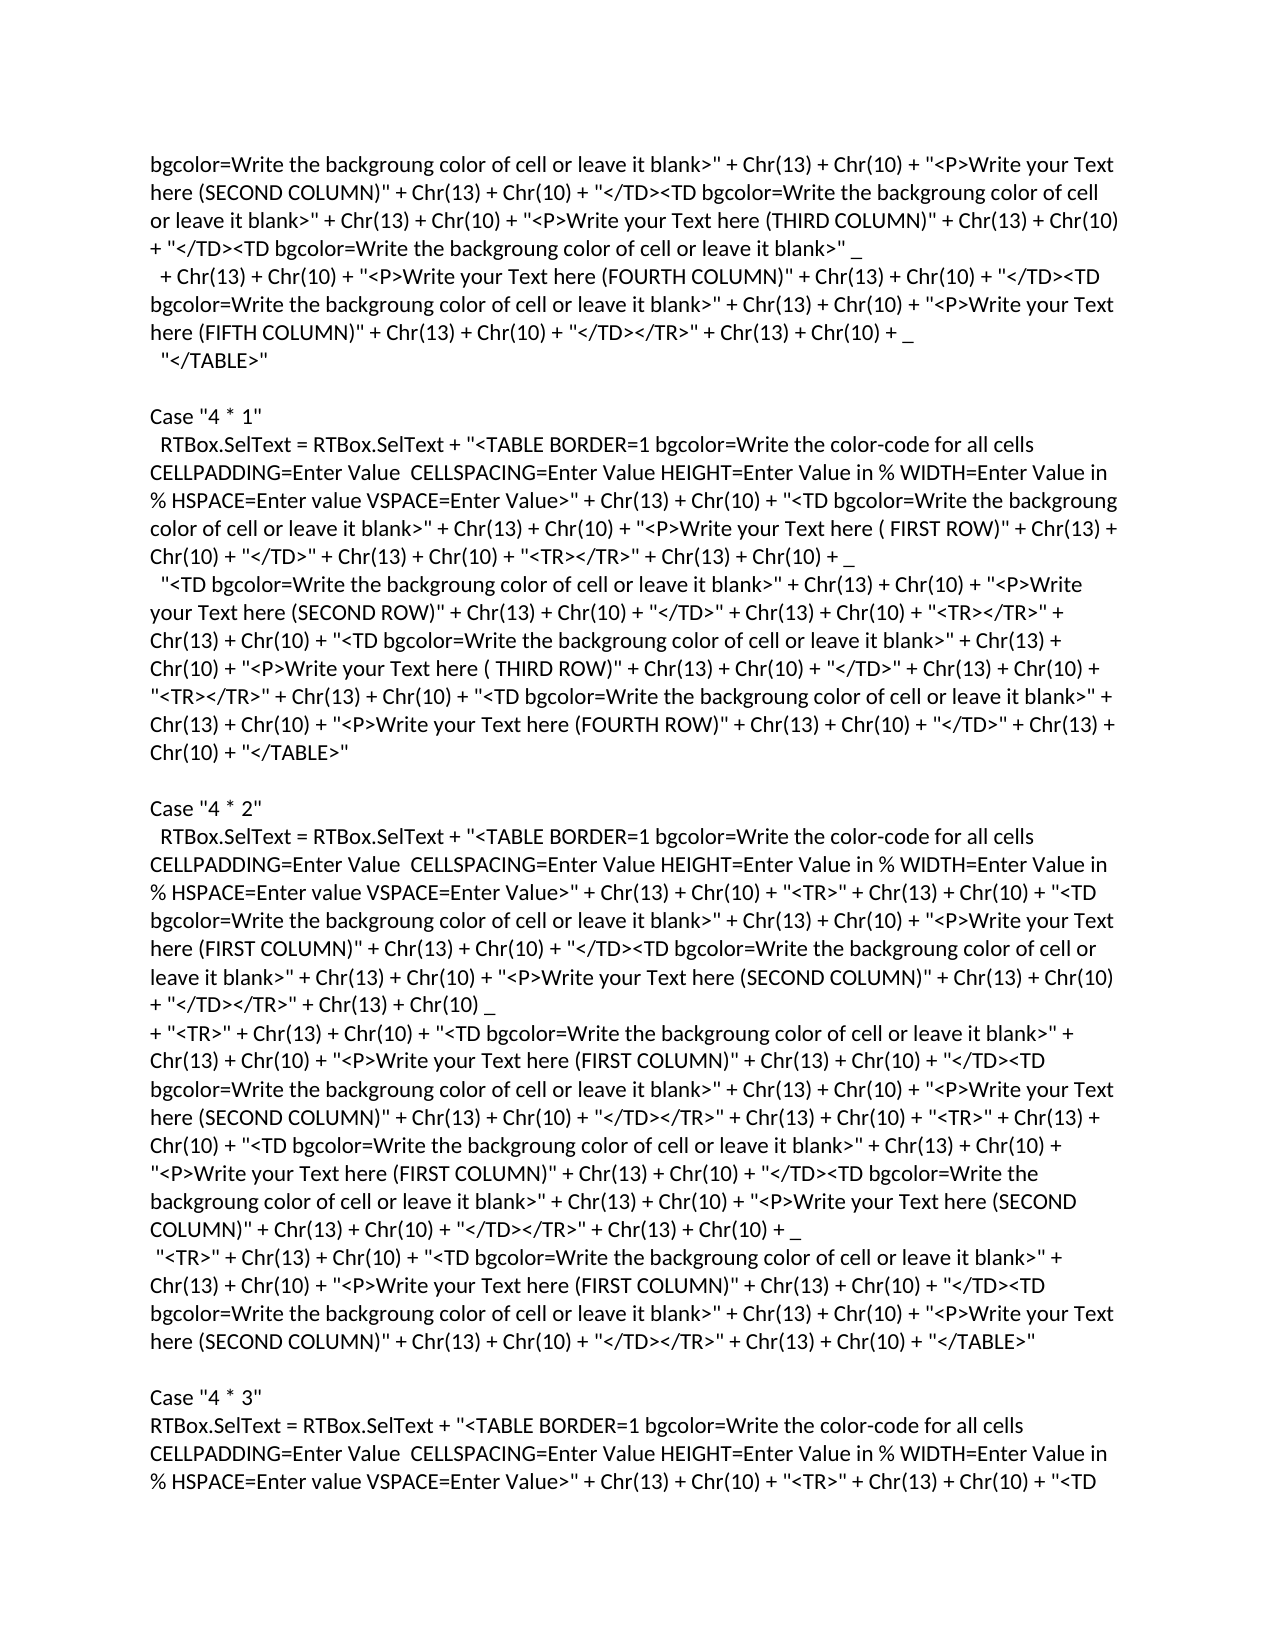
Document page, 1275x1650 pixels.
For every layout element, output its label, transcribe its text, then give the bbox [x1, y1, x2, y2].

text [150, 150, 1125, 262]
text "<TD bgcolor=Write the backgroung color of cell or leave it blank>" + Chr(13) + Chr(10) + "<P>Write your Text here (SECOND ROW)" + Chr(13) + Chr(10) + "</TD>" + Chr(13) + Chr(10) + "<TR></TR>" + Chr(13) + Chr(10) + "<TD bgcolor=Write the backgroung color of cell or leave it blank>" + Chr(13) + Chr(10) + "<P>Write your Text here ( THIRD ROW)" + Chr(13) + Chr(10) + "</TD>" + Chr(13) + Chr(10) + "<TR></TR>" + Chr(13) + Chr(10) + "<TD bgcolor=Write the backgroung color of cell or leave it blank>" + Chr(13) + Chr(10) + "<P>Write your Text here (FOURTH ROW)" + Chr(13) + Chr(10) + "</TD>" + Chr(13) + Chr(10) + "</TABLE>" [150, 570, 1125, 766]
text RTBox.SelText = RTBox.SelText + "<TABLE BORDER=1 bgcolor=Write the color-code for all cells CELLPADDING=Enter Value CELLSPACING=Enter Value HEIGHT=Enter Value in % WIDTH=Enter Value in % HSPACE=Enter value VSPACE=Enter Value>" + Chr(13) + Chr(10) + "<TR>" + Chr(13) + Chr(10) + "<TD bgcolor=Write the backgroung color of cell or leave it blank>" + Chr(13) + Chr(10) + "<P>Write your Text here (FIRST COLUMN)" + Chr(13) + Chr(10) + "</TD><TD bgcolor=Write the backgroung color of cell or leave it blank>" + Chr(13) + Chr(10) + "<P>Write your Text here (SECOND COLUMN)" + Chr(13) + Chr(10) + "</TD></TR>" + Chr(13) + Chr(10) _ [150, 822, 1125, 1019]
text Case "4 * 1" [150, 402, 1125, 430]
text "<TR>" + Chr(13) + Chr(10) + "<TD bgcolor=Write the backgroung color of cell or leave it blank>" + Chr(13) + Chr(10) + "<P>Write your Text here (FIRST COLUMN)" + Chr(13) + Chr(10) + "</TD><TD bgcolor=Write the backgroung color of cell or leave it blank>" + Chr(13) + Chr(10) + "<P>Write your Text here (SECOND COLUMN)" + Chr(13) + Chr(10) + "</TD></TR>" + Chr(13) + Chr(10) + "</TABLE>" [150, 1243, 1125, 1355]
text "</TABLE>" [150, 346, 1125, 374]
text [150, 1411, 1125, 1495]
text RTBox.SelText = RTBox.SelText + "<TABLE BORDER=1 bgcolor=Write the color-code for all cells CELLPADDING=Enter Value CELLSPACING=Enter Value HEIGHT=Enter Value in % WIDTH=Enter Value in % HSPACE=Enter value VSPACE=Enter Value>" + Chr(13) + Chr(10) + "<TD bgcolor=Write the backgroung color of cell or leave it blank>" + Chr(13) + Chr(10) + "<P>Write your Text here ( FIRST ROW)" + Chr(13) + Chr(10) + "</TD>" + Chr(13) + Chr(10) + "<TR></TR>" + Chr(13) + Chr(10) + _ [150, 430, 1125, 570]
text Case "4 * 2" [150, 794, 1125, 822]
text + "<TR>" + Chr(13) + Chr(10) + "<TD bgcolor=Write the backgroung color of cell or leave it blank>" + Chr(13) + Chr(10) + "<P>Write your Text here (FIRST COLUMN)" + Chr(13) + Chr(10) + "</TD><TD bgcolor=Write the backgroung color of cell or leave it blank>" + Chr(13) + Chr(10) + "<P>Write your Text here (SECOND COLUMN)" + Chr(13) + Chr(10) + "</TD></TR>" + Chr(13) + Chr(10) + "<TR>" + Chr(13) + Chr(10) + "<TD bgcolor=Write the backgroung color of cell or leave it blank>" + Chr(13) + Chr(10) + "<P>Write your Text here (FIRST COLUMN)" + Chr(13) + Chr(10) + "</TD><TD bgcolor=Write the backgroung color of cell or leave it blank>" + Chr(13) + Chr(10) + "<P>Write your Text here (SECOND COLUMN)" + Chr(13) + Chr(10) + "</TD></TR>" + Chr(13) + Chr(10) + _ [150, 1019, 1125, 1243]
text Case "4 * 3" [150, 1383, 1125, 1411]
